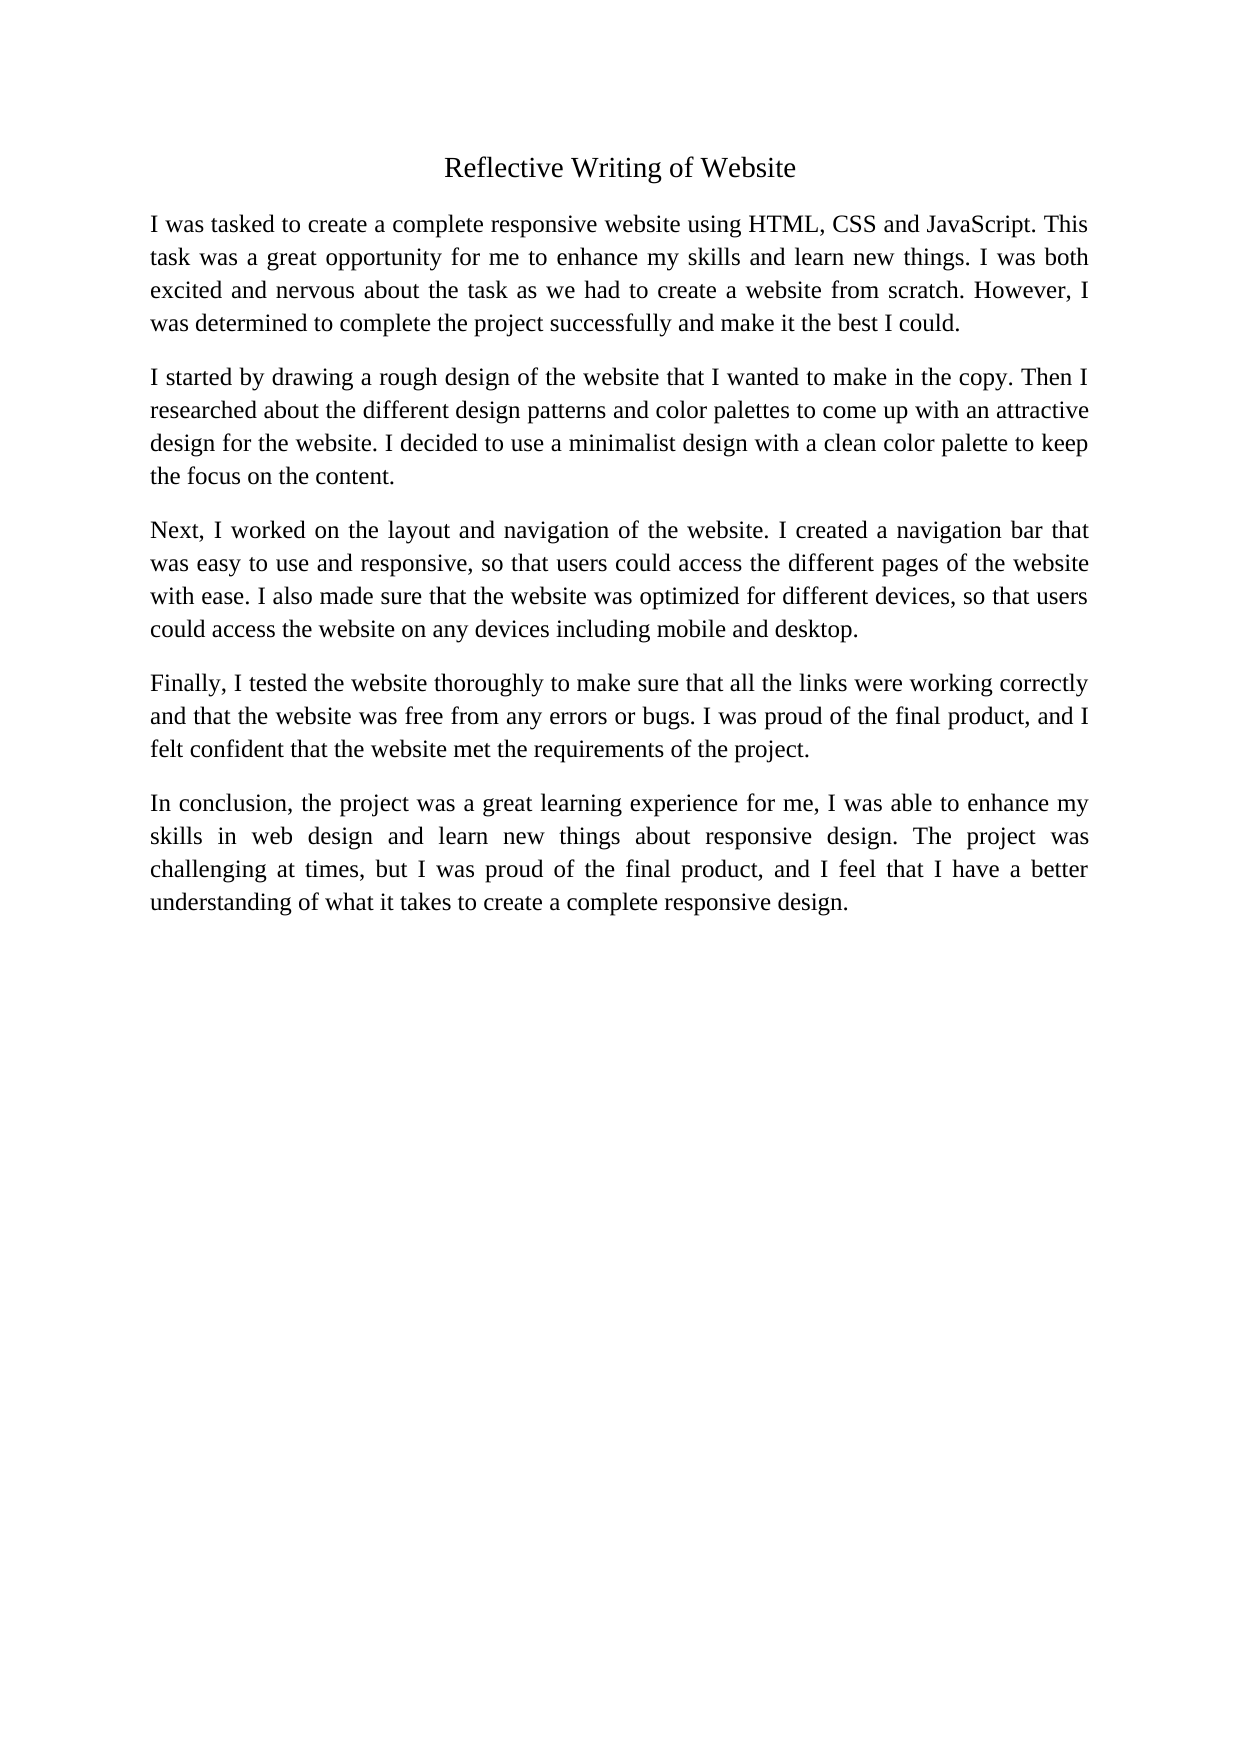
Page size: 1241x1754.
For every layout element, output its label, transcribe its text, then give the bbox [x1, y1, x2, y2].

text I started by drawing a rough design of the website that I wanted to make in the copy. Then I researched about the different design patterns and color palettes to come up with an attractive design for the website. I decided to use a minimalist design with a clean color palette to keep the focus on the content. [150, 362, 1090, 490]
text In conclusion, the project was a great learning experience for me, I was able to enhance my skills in web design and learn new things about responsive design. The project was challenging at times, but I was proud of the final product, and I feel that I have a better understanding of what it takes to create a complete responsive design. [150, 788, 1090, 916]
text Next, I worked on the layout and navigation of the website. I created a navigation bar that was easy to use and responsive, so that users could access the different pages of the website with ease. I also made sure that the website was optimized for different devices, so that users could access the website on any devices including mobile and desktop. [150, 515, 1090, 643]
text I was tasked to create a complete responsive website using HTML, CSS and JavaScript. This task was a great opportunity for me to enhance my skills and learn new things. I was both excited and nervous about the task as we had to create a website from scratch. However, I was determined to complete the project successfully and make it the best I could. [150, 209, 1090, 337]
text Finally, I tested the website thoroughly to make sure that all the links were working correctly and that the website was free from any errors or bugs. I was proud of the final product, and I felt confident that the website met the requirements of the project. [150, 668, 1090, 763]
text Reflective Writing of Website [150, 150, 1090, 183]
